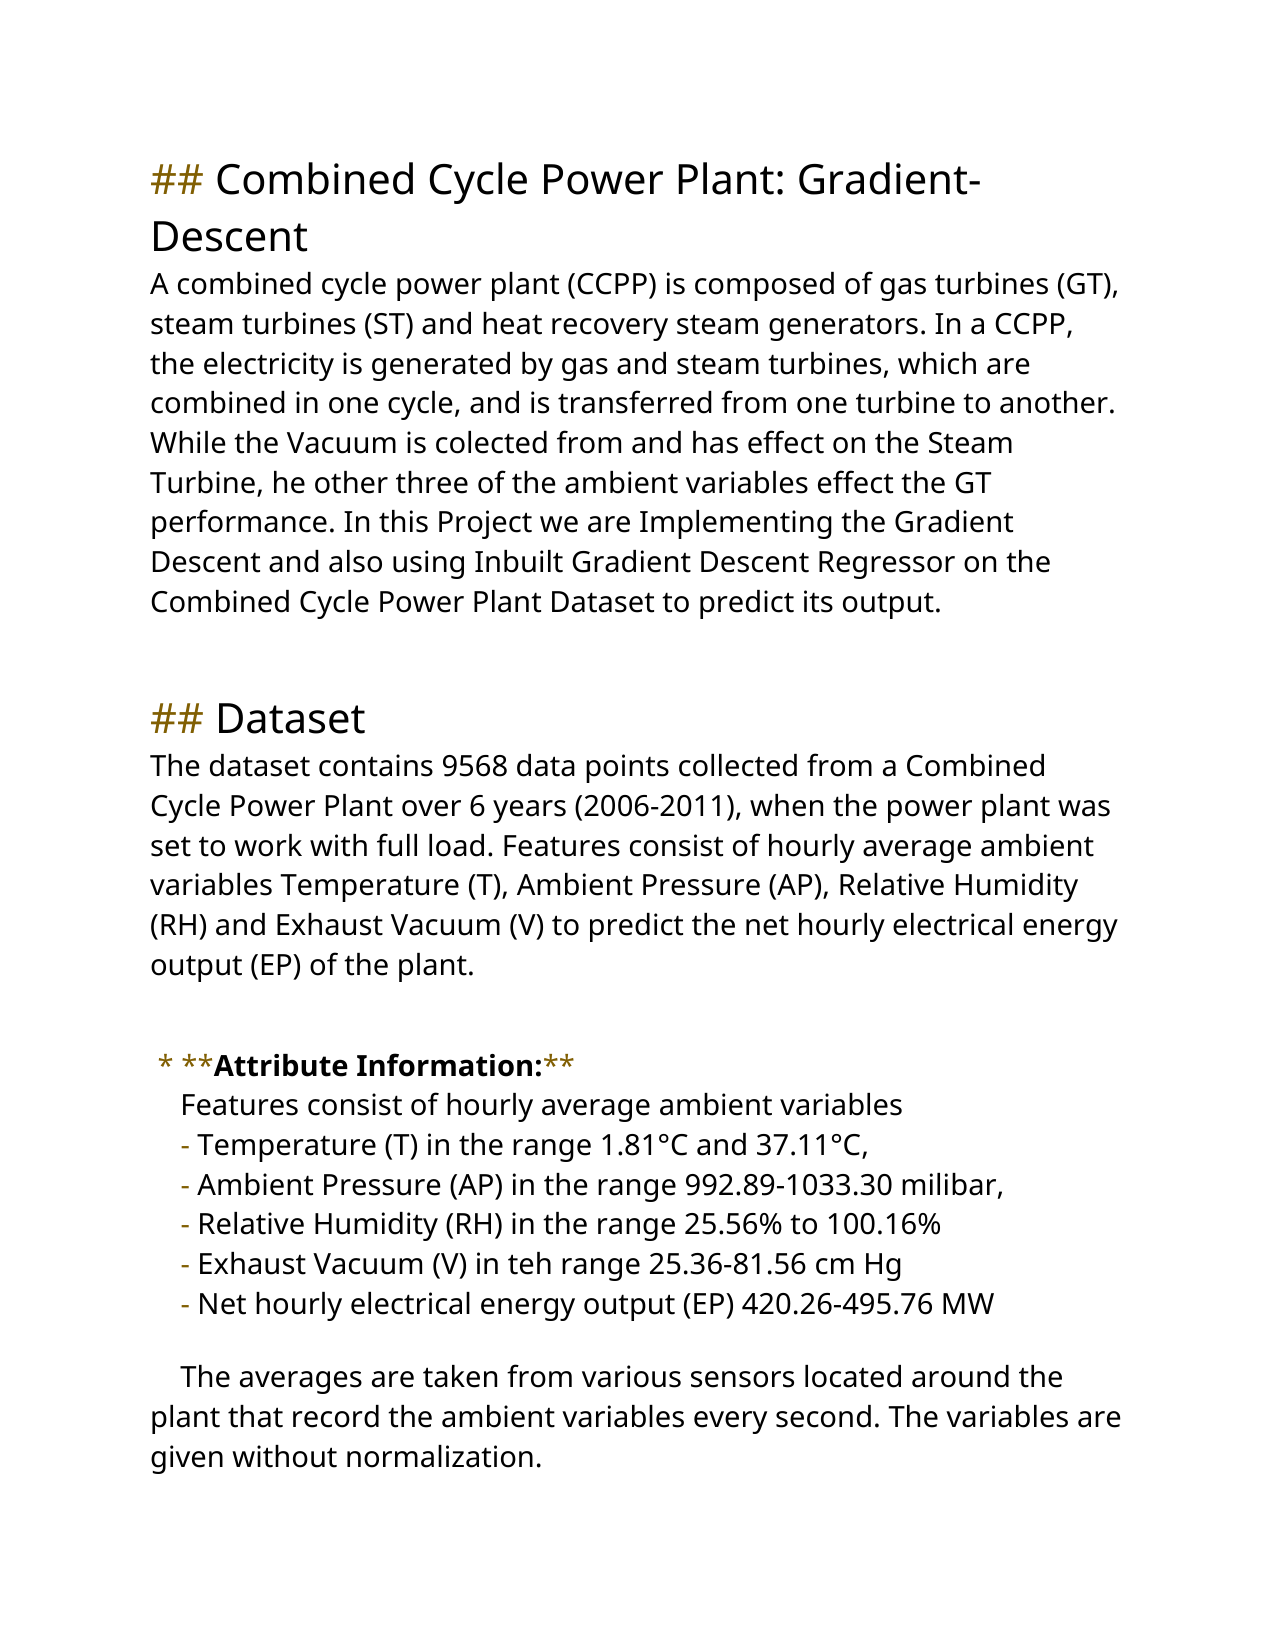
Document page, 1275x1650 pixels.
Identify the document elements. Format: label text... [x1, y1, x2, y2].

text - Ambient Pressure (AP) in the range 992.89-1033.30 milibar, [150, 1164, 1125, 1203]
text - Exhaust Vacuum (V) in teh range 25.36-81.56 cm Hg [150, 1243, 1125, 1283]
text - Temperature (T) in the range 1.81°C and 37.11°C, [150, 1124, 1125, 1164]
text Features consist of hourly average ambient variables [150, 1084, 1125, 1124]
text - Net hourly electrical energy output (EP) 420.26-495.76 MW [150, 1283, 1125, 1323]
text ## Dataset [150, 689, 1125, 746]
text A combined cycle power plant (CCPP) is composed of gas turbines (GT), steam turbines (ST) and heat recovery steam generators. In a CCPP, the electricity is generated by gas and steam turbines, which are combined in one cycle, and is transferred from one turbine to another. While the Vacuum is colected from and has effect on the Steam Turbine, he other three of the ambient variables effect the GT performance. In this Project we are Implementing the Gradient Descent and also using Inbuilt Gradient Descent Regressor on the Combined Cycle Power Plant Dataset to predict its output. [150, 263, 1125, 621]
text The averages are taken from various sensors located around the plant that record the ambient variables every second. The variables are given without normalization. [150, 1357, 1125, 1476]
text The dataset contains 9568 data points collected from a Combined Cycle Power Plant over 6 years (2006-2011), when the power plant was set to work with full load. Features consist of hourly average ambient variables Temperature (T), Ambient Pressure (AP), Relative Humidity (RH) and Exhaust Vacuum (V) to predict the net hourly electrical energy output (EP) of the plant. [150, 746, 1125, 984]
text - Relative Humidity (RH) in the range 25.56% to 100.16% [150, 1203, 1125, 1243]
text ## Combined Cycle Power Plant: Gradient-Descent [150, 150, 1125, 263]
text * **Attribute Information:** [150, 1045, 1125, 1084]
